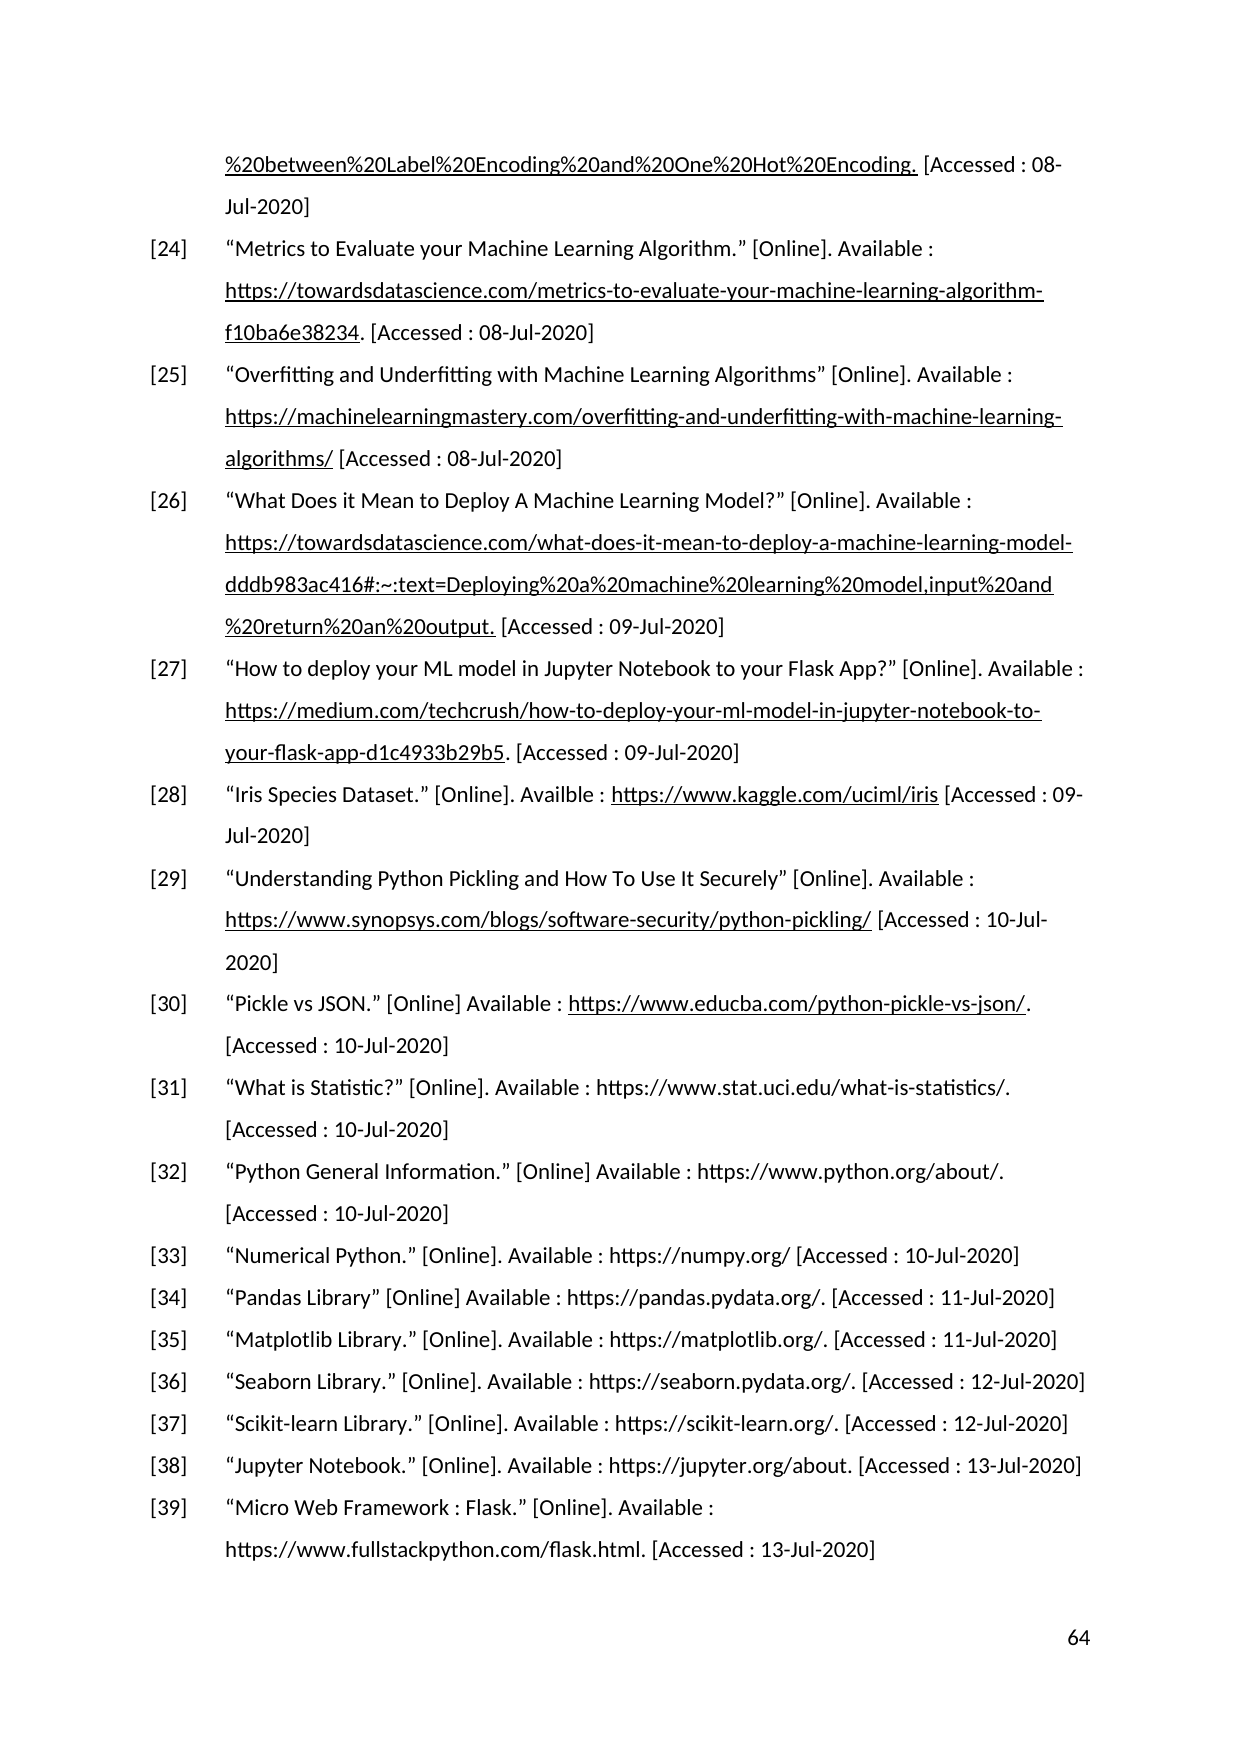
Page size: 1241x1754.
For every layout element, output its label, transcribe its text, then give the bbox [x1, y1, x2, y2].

list “How to deploy your ML model in Jupyter Notebook to your Flask App?” [Online]. Available : https://medium.com/techcrush/how-to-deploy-your-ml-model-in-jupyter-notebook-to-your-flask-app-d1c4933b29b5. [Accessed : 09-Jul-2020] [150, 654, 1090, 766]
list “Jupyter Notebook.” [Online]. Available : https://jupyter.org/about. [Accessed : 13-Jul-2020] [150, 1451, 1090, 1479]
list “Overfitting and Underfitting with Machine Learning Algorithms” [Online]. Available : https://machinelearningmastery.com/overfitting-and-underfitting-with-machine-learning-algorithms/ [Accessed : 08-Jul-2020] [150, 360, 1090, 472]
list “Matplotlib Library.” [Online]. Available : https://matplotlib.org/. [Accessed : 11-Jul-2020] [150, 1325, 1090, 1353]
list “Pandas Library” [Online] Available : https://pandas.pydata.org/. [Accessed : 11-Jul-2020] [150, 1283, 1090, 1311]
list “Micro Web Framework : Flask.” [Online]. Available : https://www.fullstackpython.com/flask.html. [Accessed : 13-Jul-2020] [150, 1493, 1090, 1563]
list “Pickle vs JSON.” [Online] Available : https://www.educba.com/python-pickle-vs-json/. [Accessed : 10-Jul-2020] [150, 989, 1090, 1059]
list “Python General Information.” [Online] Available : https://www.python.org/about/. [Accessed : 10-Jul-2020] [150, 1157, 1090, 1227]
list “Scikit-learn Library.” [Online]. Available : https://scikit-learn.org/. [Accessed : 12-Jul-2020] [150, 1409, 1090, 1437]
list “Understanding Python Pickling and How To Use It Securely” [Online]. Available : https://www.synopsys.com/blogs/software-security/python-pickling/ [Accessed : 10-Jul-2020] [150, 864, 1090, 976]
list “What is Statistic?” [Online]. Available : https://www.stat.uci.edu/what-is-statistics/. [Accessed : 10-Jul-2020] [150, 1073, 1090, 1143]
list “Metrics to Evaluate your Machine Learning Algorithm.” [Online]. Available : https://towardsdatascience.com/metrics-to-evaluate-your-machine-learning-algorithm-f10ba6e38234. [Accessed : 08-Jul-2020] [150, 234, 1090, 346]
list “Numerical Python.” [Online]. Available : https://numpy.org/ [Accessed : 10-Jul-2020] [150, 1241, 1090, 1269]
list “Iris Species Dataset.” [Online]. Availble : https://www.kaggle.com/uciml/iris [Accessed : 09-Jul-2020] [150, 780, 1090, 850]
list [150, 150, 1090, 220]
list “What Does it Mean to Deploy A Machine Learning Model?” [Online]. Available : https://towardsdatascience.com/what-does-it-mean-to-deploy-a-machine-learning-model-dddb983ac416#:~:text=Deploying%20a%20machine%20learning%20model,input%20and%20return%20an%20output. [Accessed : 09-Jul-2020] [150, 486, 1090, 640]
list “Seaborn Library.” [Online]. Available : https://seaborn.pydata.org/. [Accessed : 12-Jul-2020] [150, 1367, 1090, 1395]
